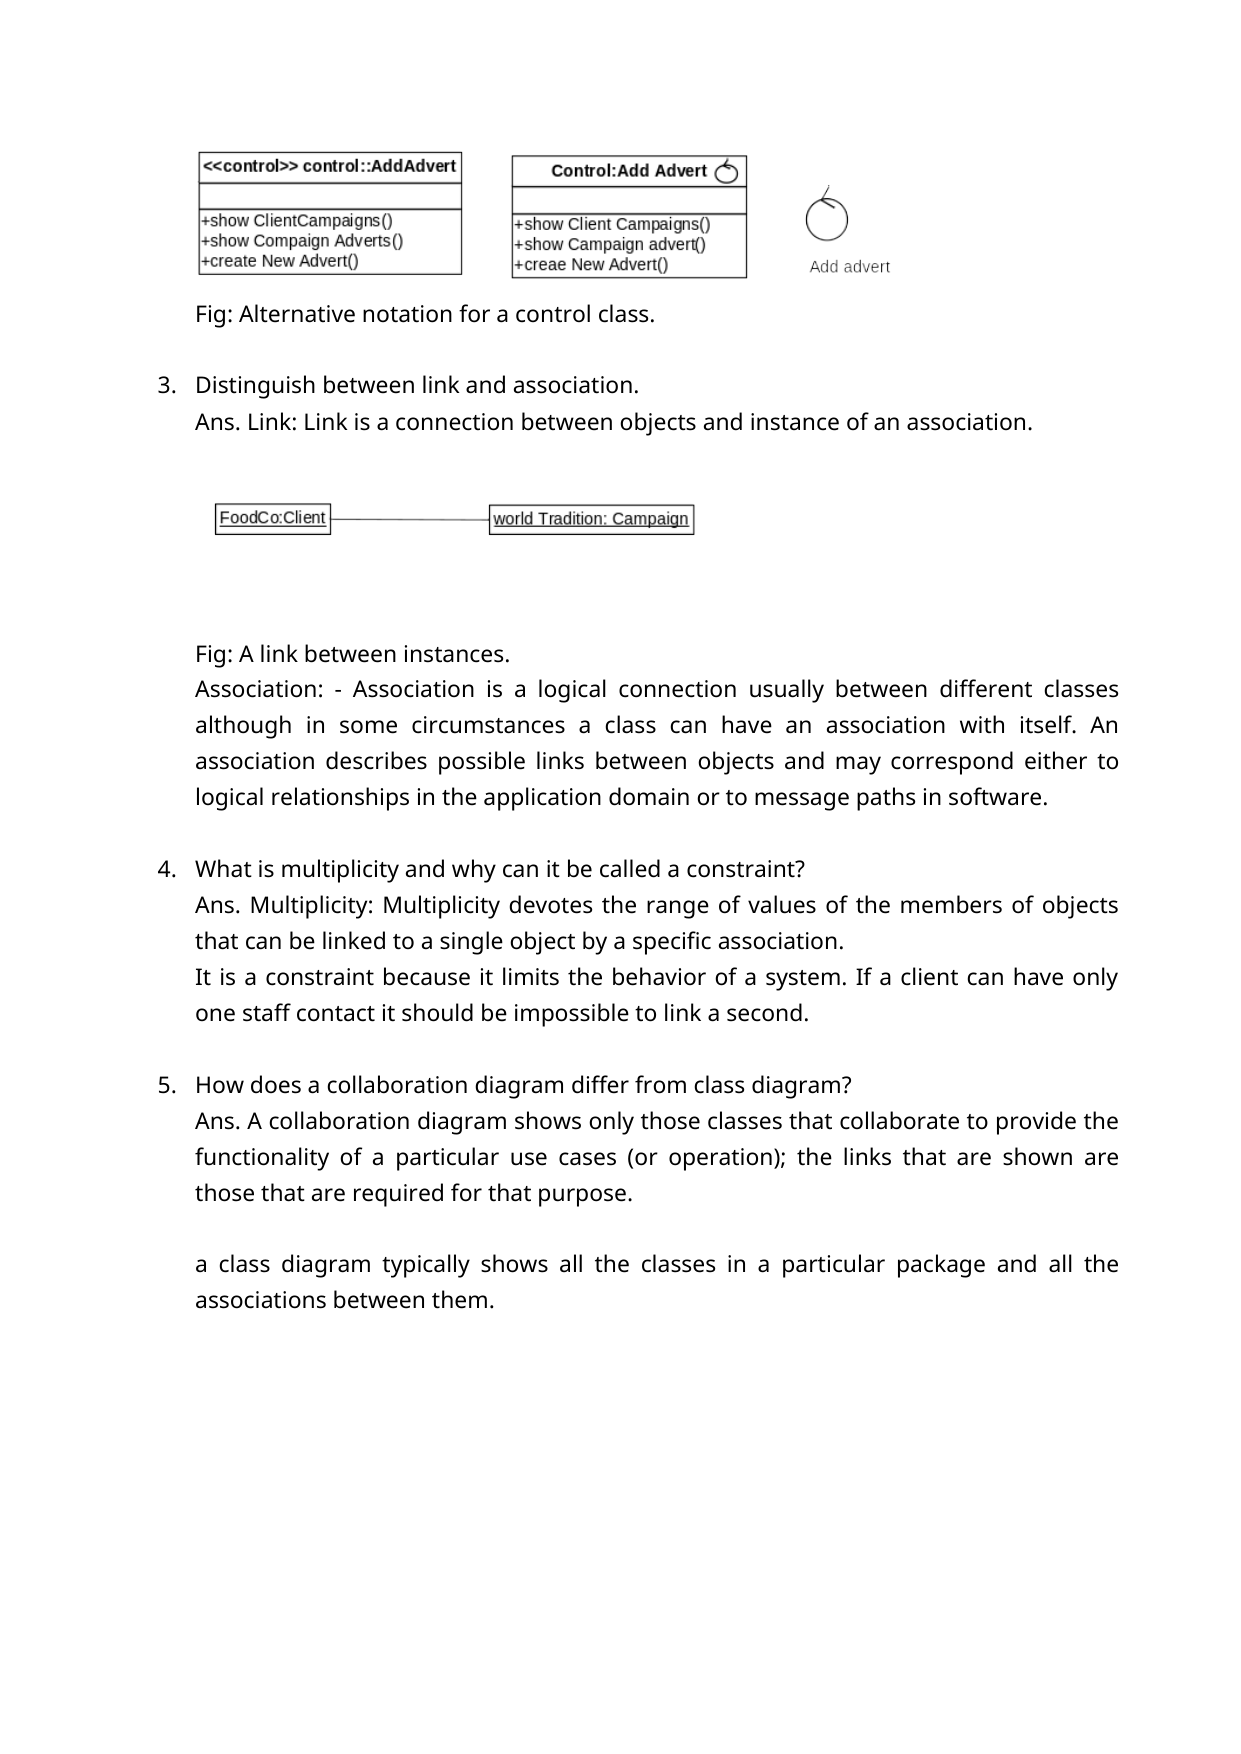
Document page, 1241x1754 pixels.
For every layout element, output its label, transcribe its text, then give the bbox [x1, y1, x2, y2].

list a class diagram typically shows all the classes in a particular package and all the associations between them. [195, 1248, 1120, 1316]
list Ans. Link: Link is a connection between objects and instance of an association. [195, 405, 1120, 437]
list How does a collaboration diagram differ from class diagram? [157, 1069, 1120, 1100]
list Ans. Multiplicity: Multiplicity devotes the range of values of the members of objects that can be linked to a single object by a specific association. [195, 889, 1120, 956]
list Fig: A link between instances. [195, 637, 1120, 669]
list Fig: Alternative notation for a control class. [195, 298, 1120, 329]
list Ans. A collaboration diagram shows only those classes that collaborate to provide the functionality of a particular use cases (or operation); the links that are shown are those that are required for that purpose. [195, 1105, 1120, 1208]
list What is multiplicity and why can it be called a constraint? [157, 853, 1120, 884]
list It is a constraint because it limits the behavior of a system. If a client can have only one staff contact it should be impossible to link a second. [195, 961, 1120, 1028]
list Association: - Association is a logical connection usually between different classes although in some circumstances a class can have an association with itself. An association describes possible links between objects and may correspond either to logical relationships in the application domain or to message paths in software. [195, 673, 1120, 812]
list Distinguish between link and association. [157, 369, 1120, 401]
